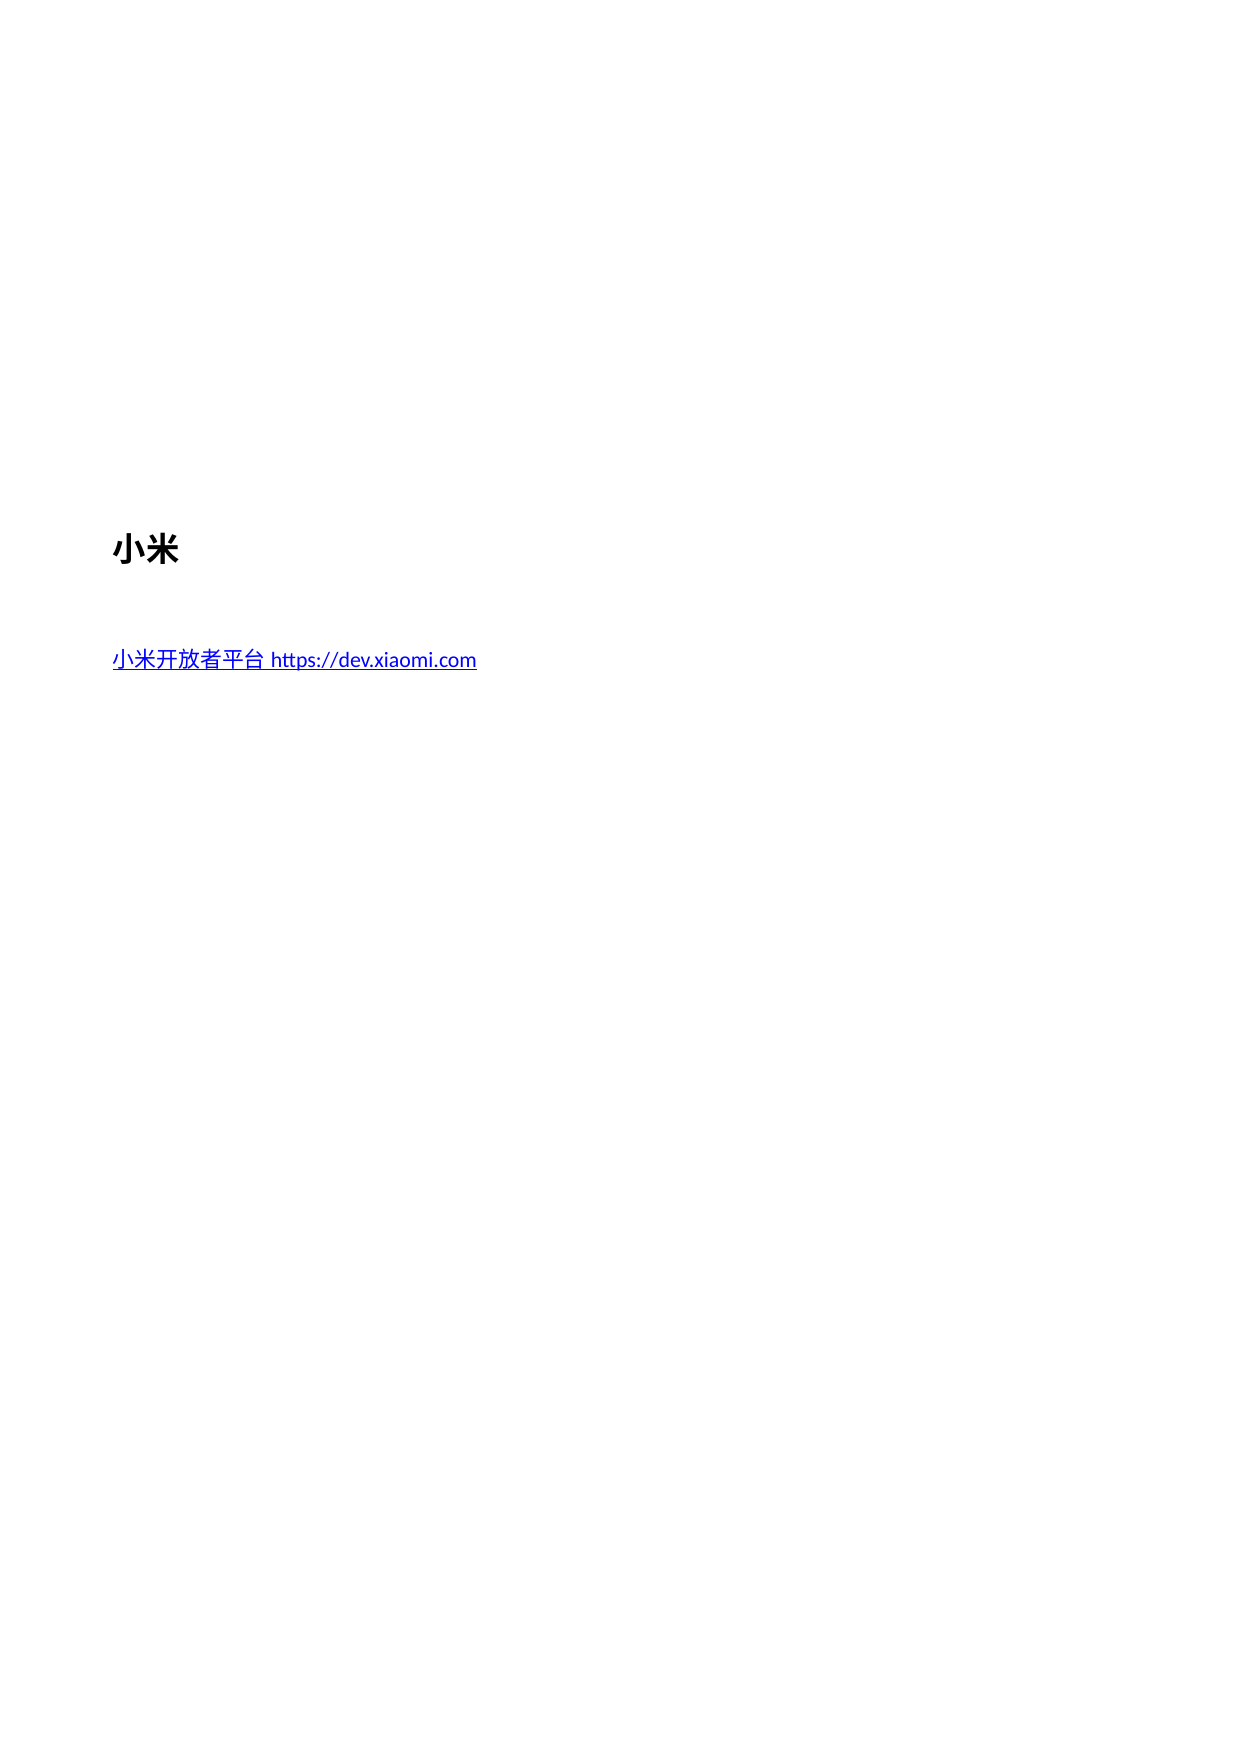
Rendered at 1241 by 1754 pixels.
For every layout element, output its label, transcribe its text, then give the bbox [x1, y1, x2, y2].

subtitle 小米 [112, 514, 1128, 579]
text 小米开放者平台 https://dev.xiaomi.com [112, 641, 1128, 674]
